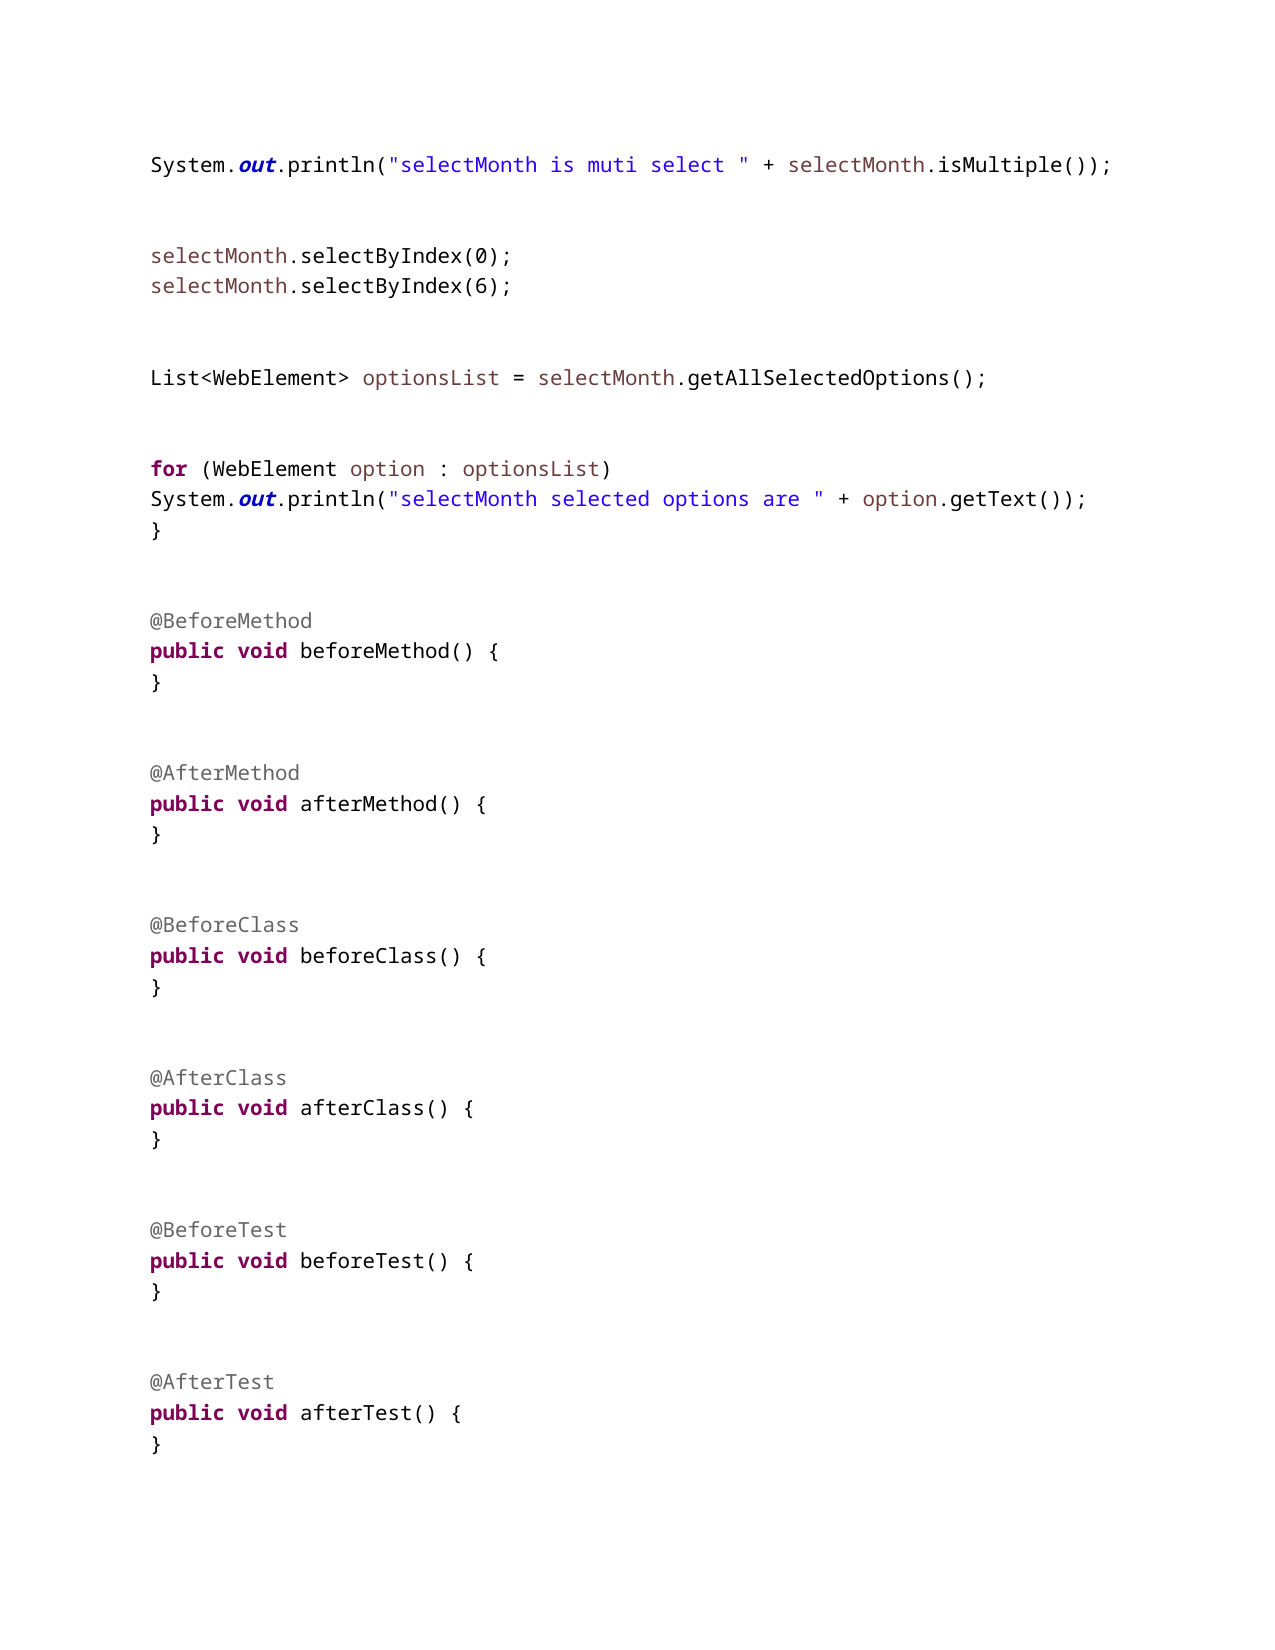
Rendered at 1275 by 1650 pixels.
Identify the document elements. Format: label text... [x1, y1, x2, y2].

text @AfterTest [150, 1367, 1125, 1396]
text System.out.println("selectMonth is muti select " + selectMonth.isMultiple()); [150, 150, 1125, 178]
text } [150, 1124, 1125, 1153]
text @AfterClass [150, 1063, 1125, 1091]
text selectMonth.selectByIndex(6); [150, 272, 1125, 300]
text public void afterClass() { [150, 1093, 1125, 1122]
text System.out.println("selectMonth selected options are " + option.getText()); [150, 484, 1125, 513]
text } [150, 819, 1125, 848]
text List<WebElement> optionsList = selectMonth.getAllSelectedOptions(); [150, 363, 1125, 391]
text selectMonth.selectByIndex(0); [150, 241, 1125, 269]
text } [150, 972, 1125, 1000]
text @BeforeMethod [150, 606, 1125, 634]
text @AfterMethod [150, 758, 1125, 787]
text } [150, 1429, 1125, 1457]
text } [150, 667, 1125, 696]
text @BeforeClass [150, 911, 1125, 939]
text public void afterTest() { [150, 1398, 1125, 1427]
text for (WebElement option : optionsList) [150, 454, 1125, 482]
text public void beforeMethod() { [150, 637, 1125, 665]
text } [150, 1276, 1125, 1305]
text } [150, 515, 1125, 543]
text public void beforeTest() { [150, 1246, 1125, 1274]
text public void afterMethod() { [150, 789, 1125, 817]
text @BeforeTest [150, 1215, 1125, 1244]
text public void beforeClass() { [150, 941, 1125, 970]
